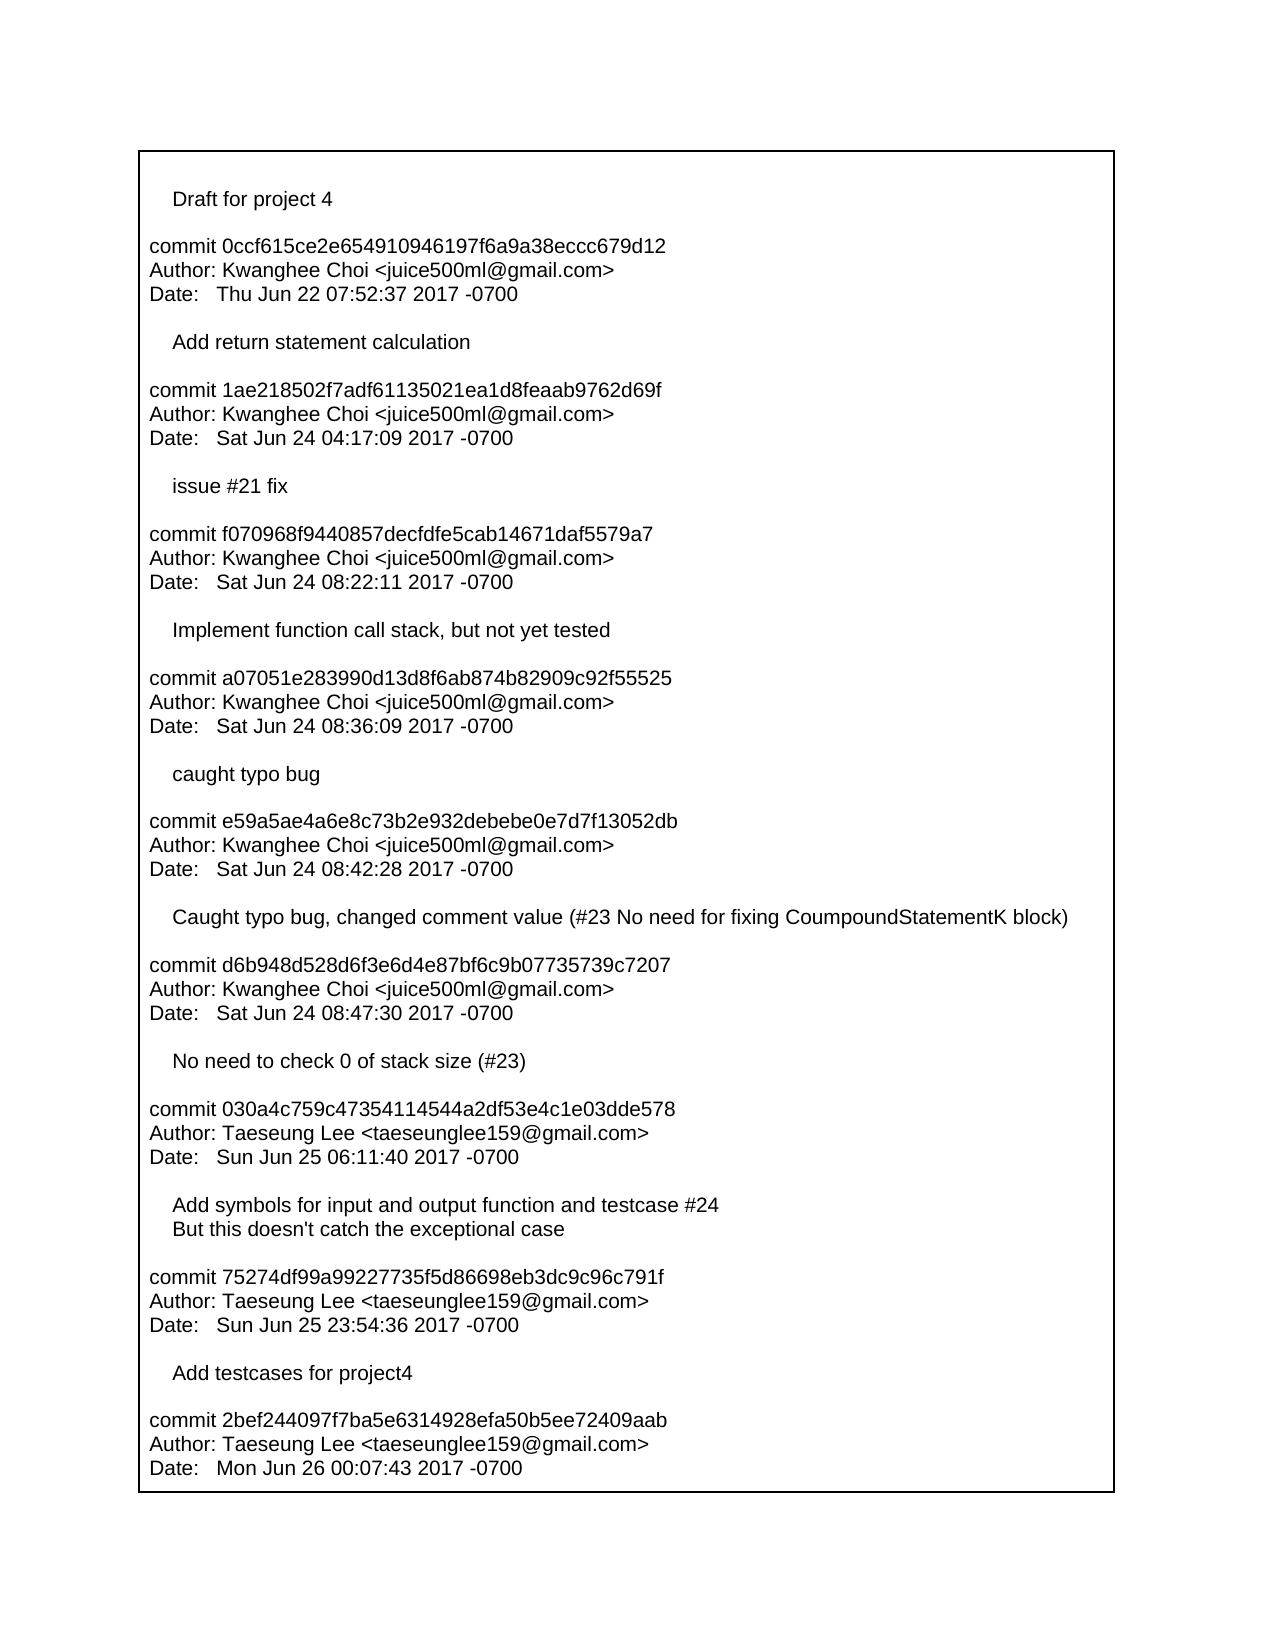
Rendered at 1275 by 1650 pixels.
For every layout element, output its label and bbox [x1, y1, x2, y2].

table_header [140, 152, 1113, 1491]
